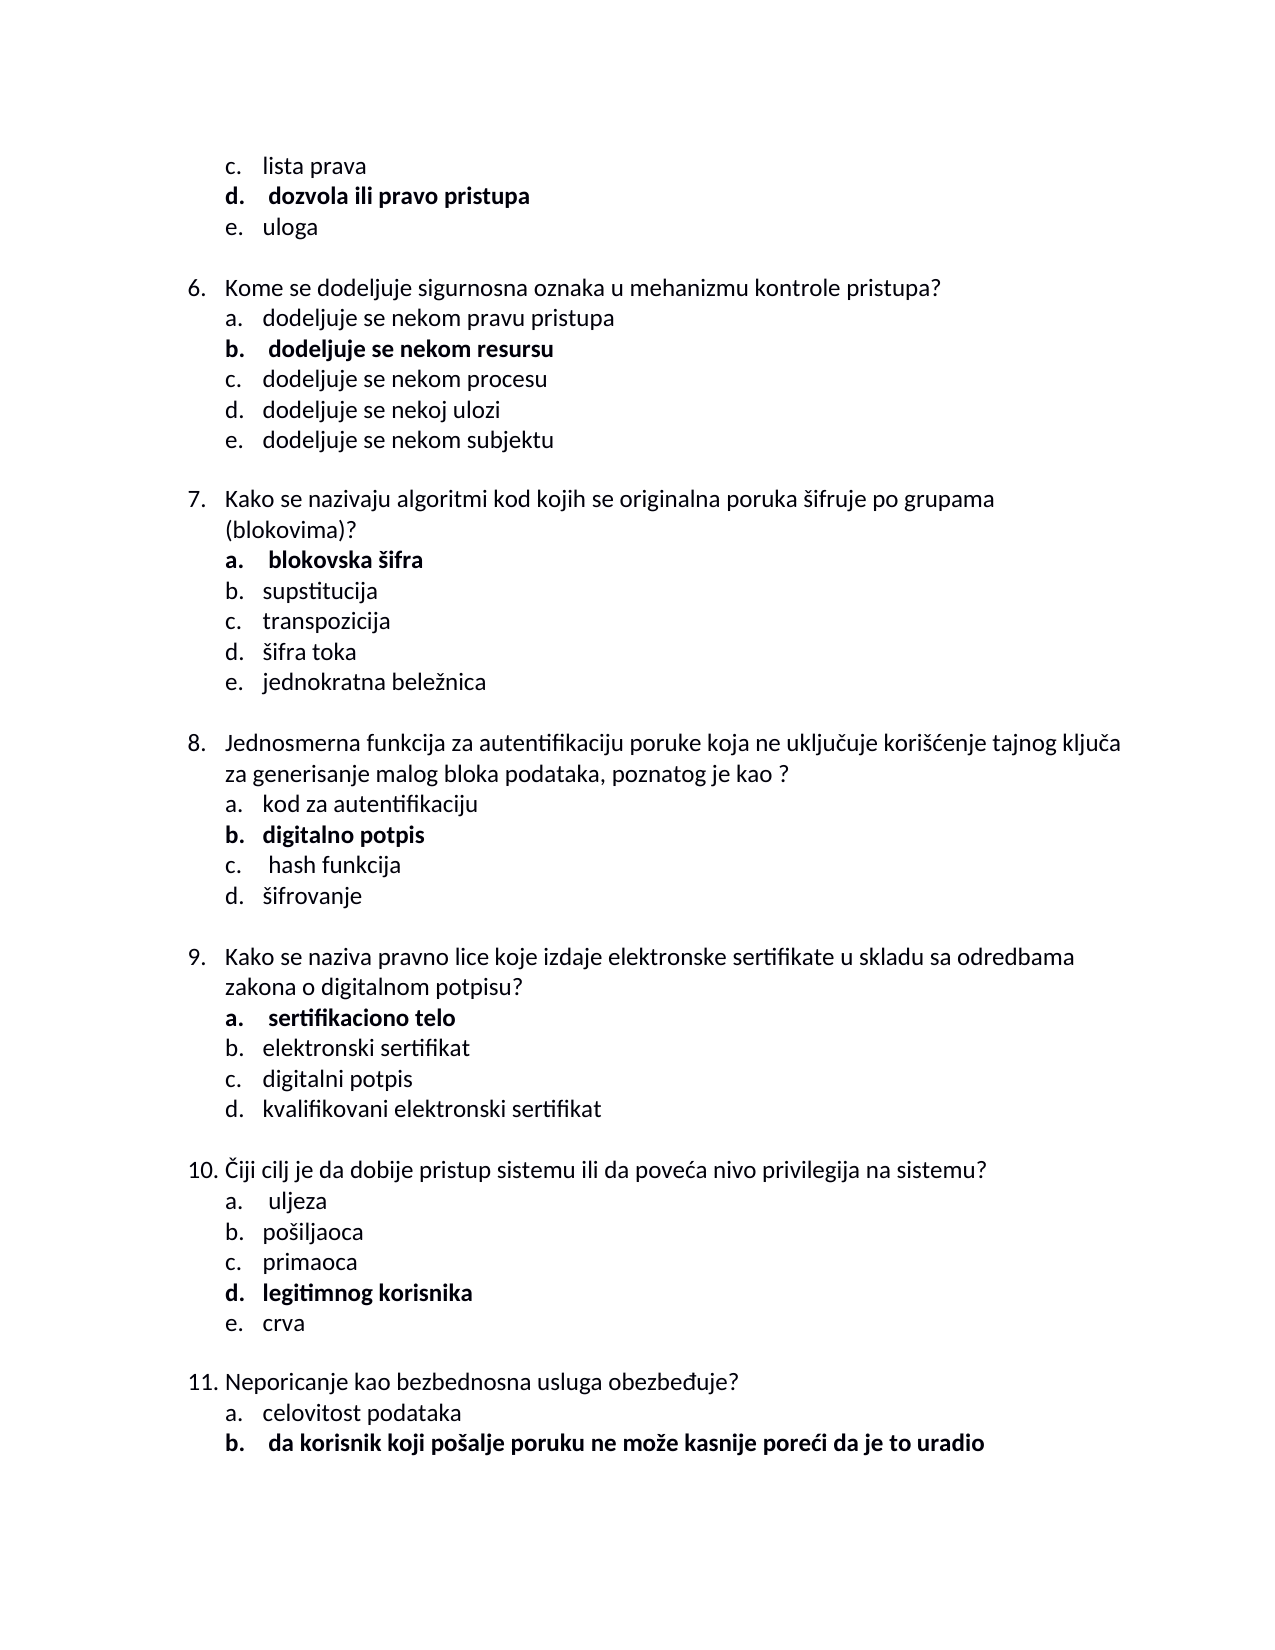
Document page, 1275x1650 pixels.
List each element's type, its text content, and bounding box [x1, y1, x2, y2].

list dodeljuje se nekom procesu [225, 364, 1125, 394]
list blokovska šifra [225, 544, 1125, 575]
list transpozicija [225, 605, 1125, 636]
list dodeljuje se nekoj ulozi [225, 394, 1125, 425]
list hash funkcija [225, 849, 1125, 880]
list jednokratna beležnica [225, 666, 1125, 697]
list Kome se dodeljuje sigurnosna oznaka u mehanizmu kontrole pristupa? [187, 272, 1125, 303]
list Kako se naziva pravno lice koje izdaje elektronske sertifikate u skladu sa odredbama zakona o digitalnom potpisu? [187, 941, 1125, 1002]
list dodeljuje se nekom pravu pristupa [225, 303, 1125, 333]
list dodeljuje se nekom subjektu [225, 425, 1125, 483]
list šifrovanje [225, 880, 1125, 911]
list Kako se nazivaju algoritmi kod kojih se originalna poruka šifruje po grupama (blokovima)? [187, 483, 1125, 544]
list supstitucija [225, 575, 1125, 605]
list kod za autentifikaciju [225, 788, 1125, 819]
list digitalni potpis [225, 1063, 1125, 1094]
list da korisnik koji pošalje poruku ne može kasnije poreći da je to uradio [225, 1428, 1125, 1458]
list primaoca [225, 1246, 1125, 1277]
list sertifikaciono telo [225, 1002, 1125, 1033]
list uloga [225, 211, 1125, 242]
list elektronski sertifikat [225, 1033, 1125, 1063]
list Jednosmerna funkcija za autentifikaciju poruke koja ne uključuje korišćenje tajnog ključa za generisanje malog bloka podataka, poznatog je kao ? [187, 727, 1125, 788]
list legitimnog korisnika [225, 1277, 1125, 1307]
list celovitost podataka [225, 1397, 1125, 1428]
list šifra toka [225, 636, 1125, 666]
list uljeza [225, 1185, 1125, 1216]
list lista prava [225, 150, 1125, 181]
list Čiji cilj je da dobije pristup sistemu ili da poveća nivo privilegija na sistemu? [187, 1155, 1125, 1185]
list digitalno potpis [225, 819, 1125, 849]
list crva [225, 1307, 1125, 1338]
list Neporicanje kao bezbednosna usluga obezbeđuje? [187, 1367, 1125, 1397]
list kvalifikovani elektronski sertifikat [225, 1094, 1125, 1124]
list dozvola ili pravo pristupa [225, 181, 1125, 211]
list dodeljuje se nekom resursu [225, 333, 1125, 364]
list pošiljaoca [225, 1216, 1125, 1246]
